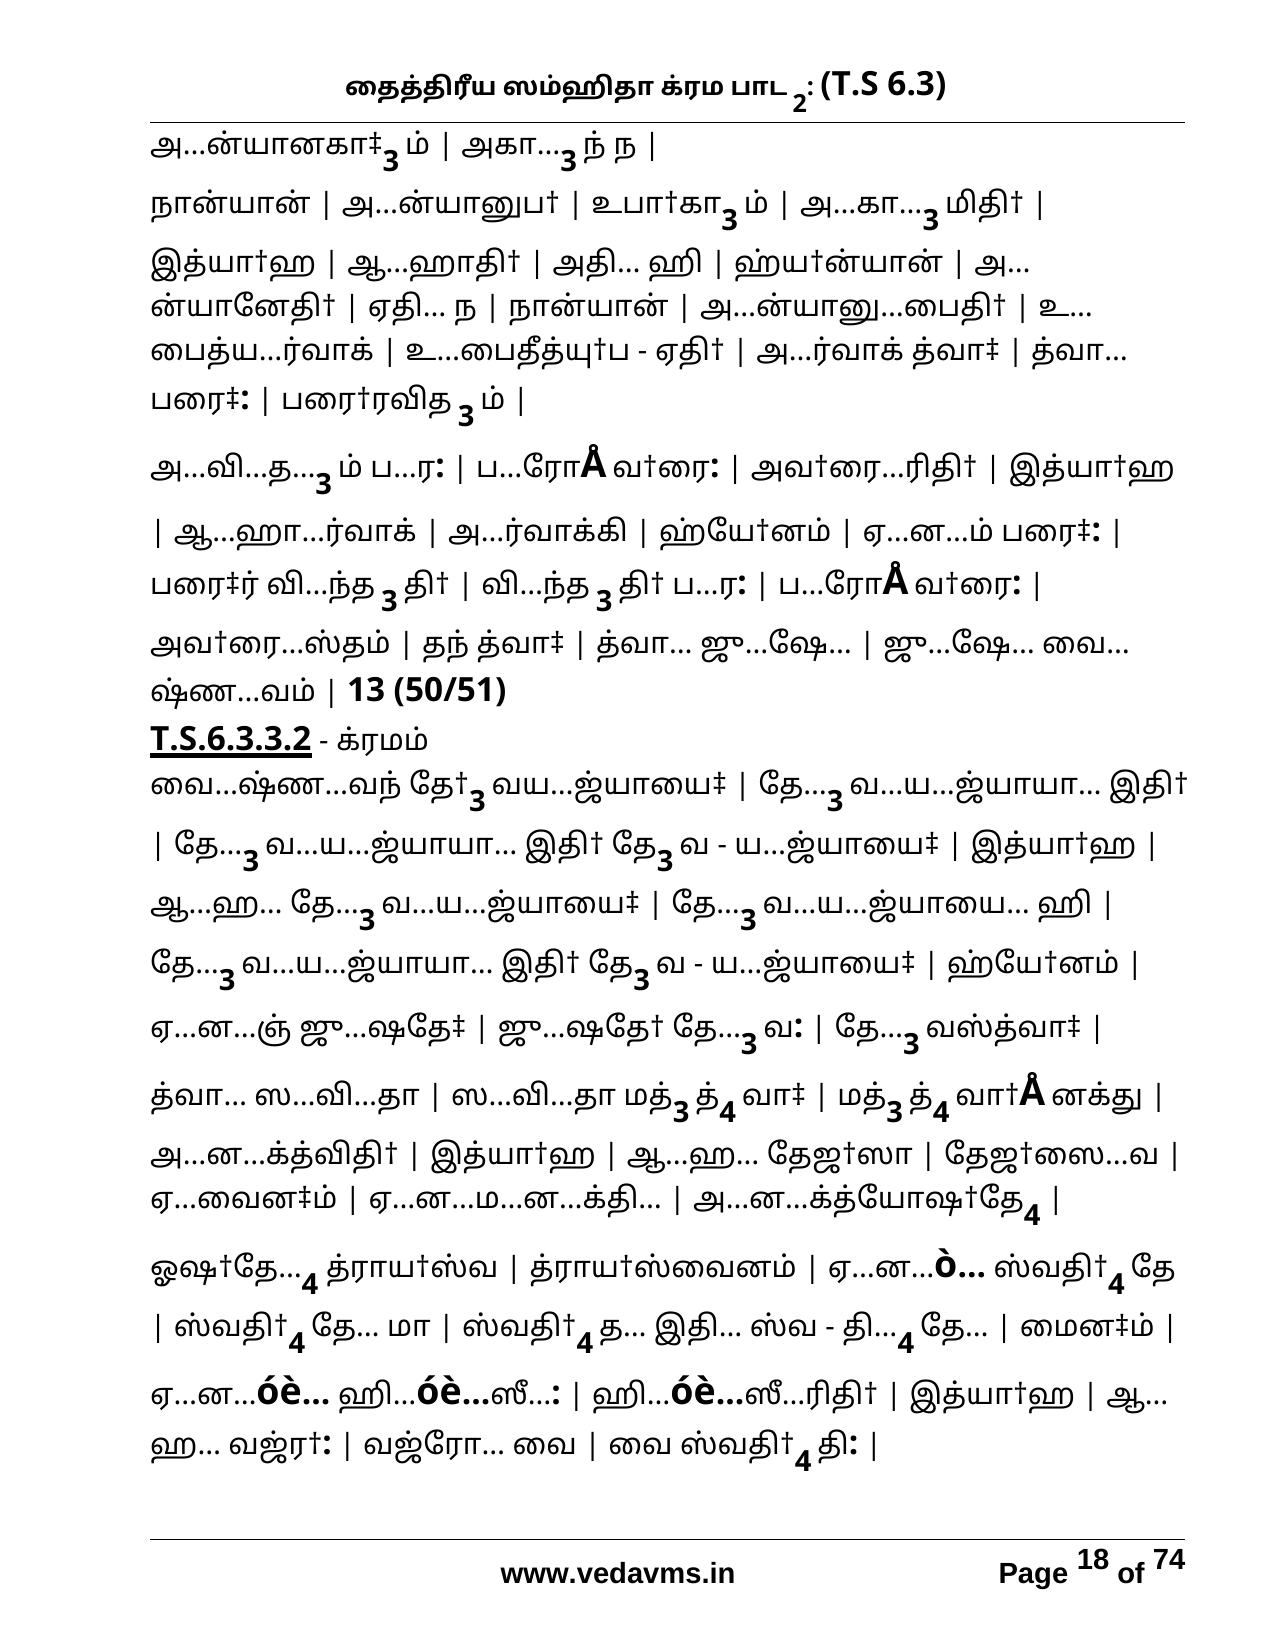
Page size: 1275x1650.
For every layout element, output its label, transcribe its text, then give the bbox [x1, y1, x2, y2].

text T.S.6.3.3.2 - க்ரமம் [150, 715, 1185, 761]
